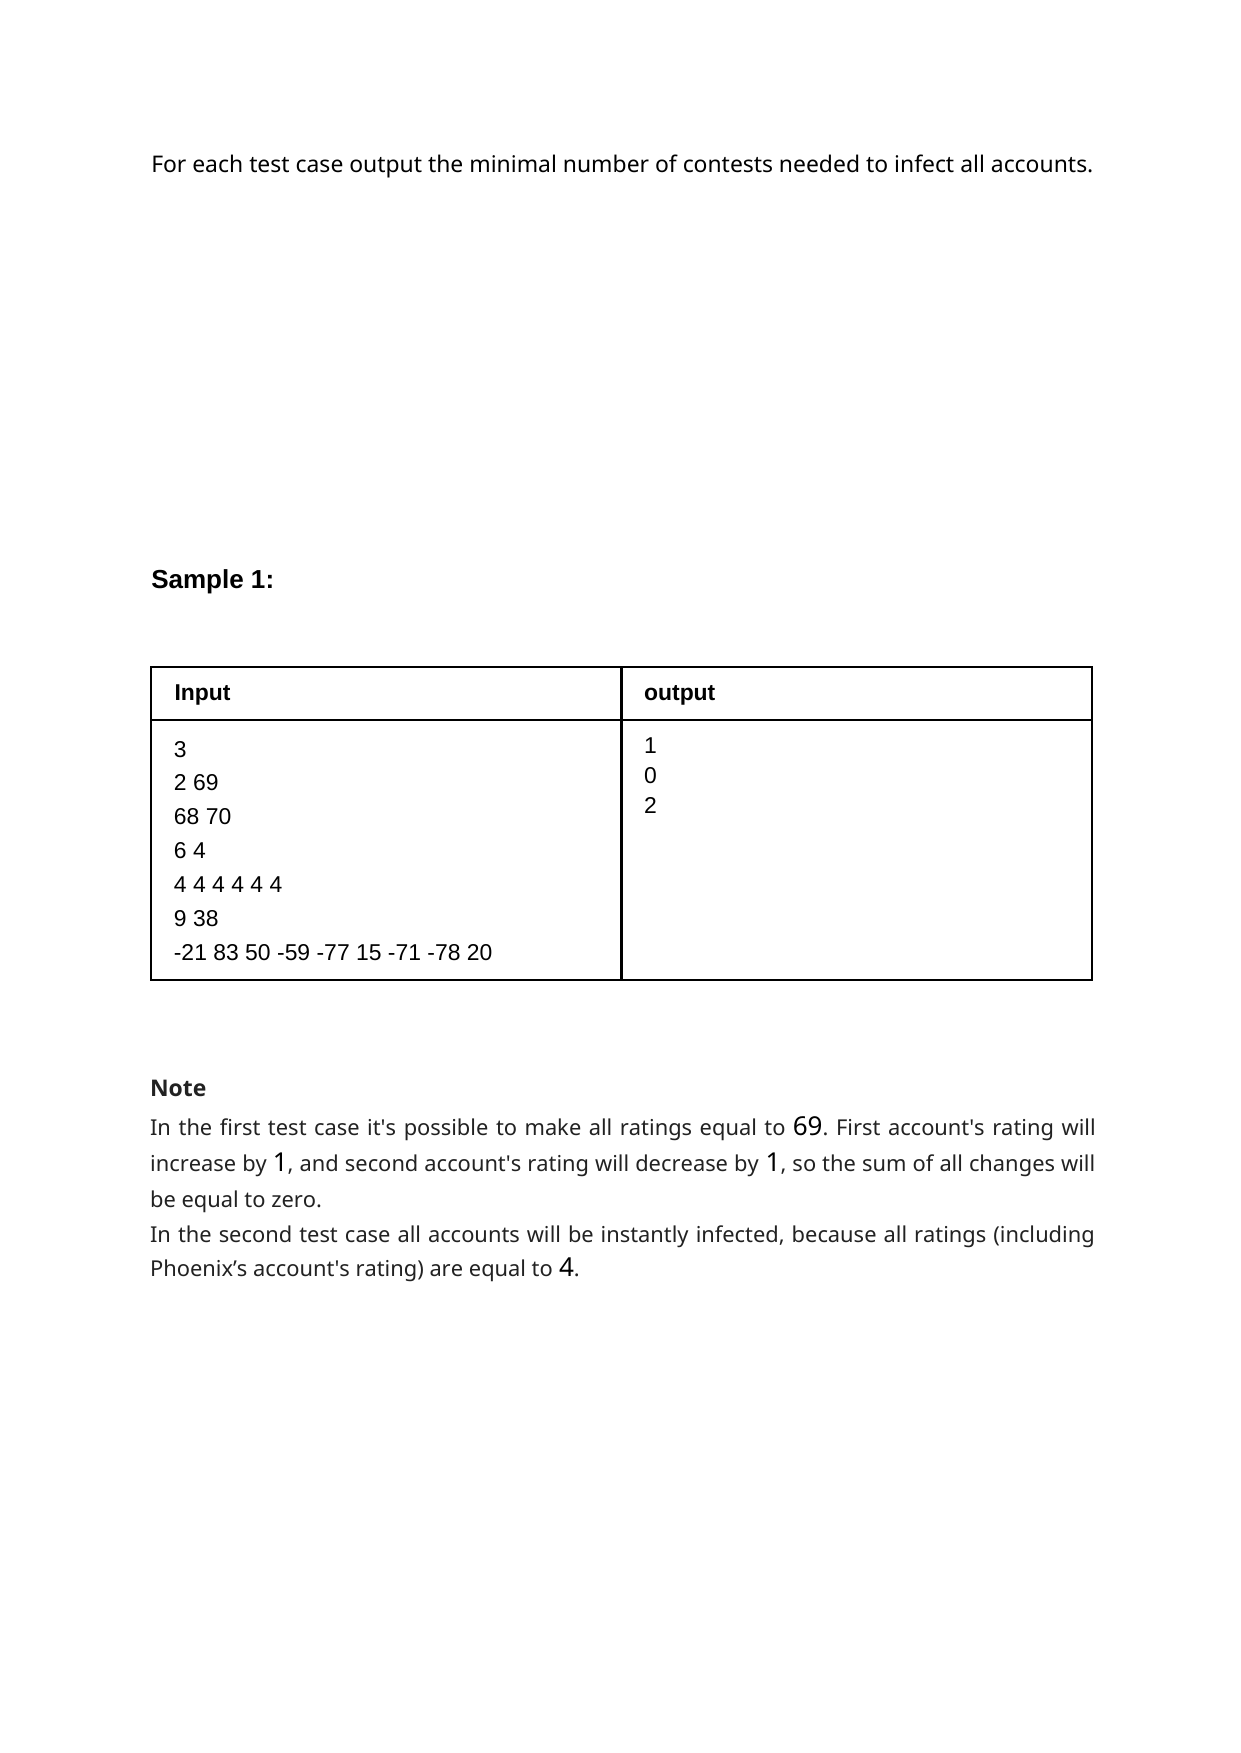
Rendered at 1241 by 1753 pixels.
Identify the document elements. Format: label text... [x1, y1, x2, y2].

table_cell 3 2 69 68 70 6 4 4 4 4 4 4 4 9 38 -21 83 50 -59 -77 15 -71 -78 20 [152, 721, 620, 979]
table_header output [623, 668, 1091, 719]
table_header Input [152, 668, 620, 719]
text In the first test case it's possible to make all ratings equal to 69. First account's rating will increase by 1, and second account's rating will decrease by 1, so the sum of all changes will be equal to zero. [150, 1108, 1096, 1214]
text For each test case output the minimal number of contests needed to infect all accounts. [151, 148, 1096, 179]
text Sample 1: [151, 564, 1096, 594]
table_cell 1 0 2 [623, 721, 1091, 979]
text Note [150, 1072, 1096, 1103]
text In the second test case all accounts will be instantly infected, because all ratings (including Phoenix’s account's rating) are equal to 4. [150, 1214, 1096, 1284]
